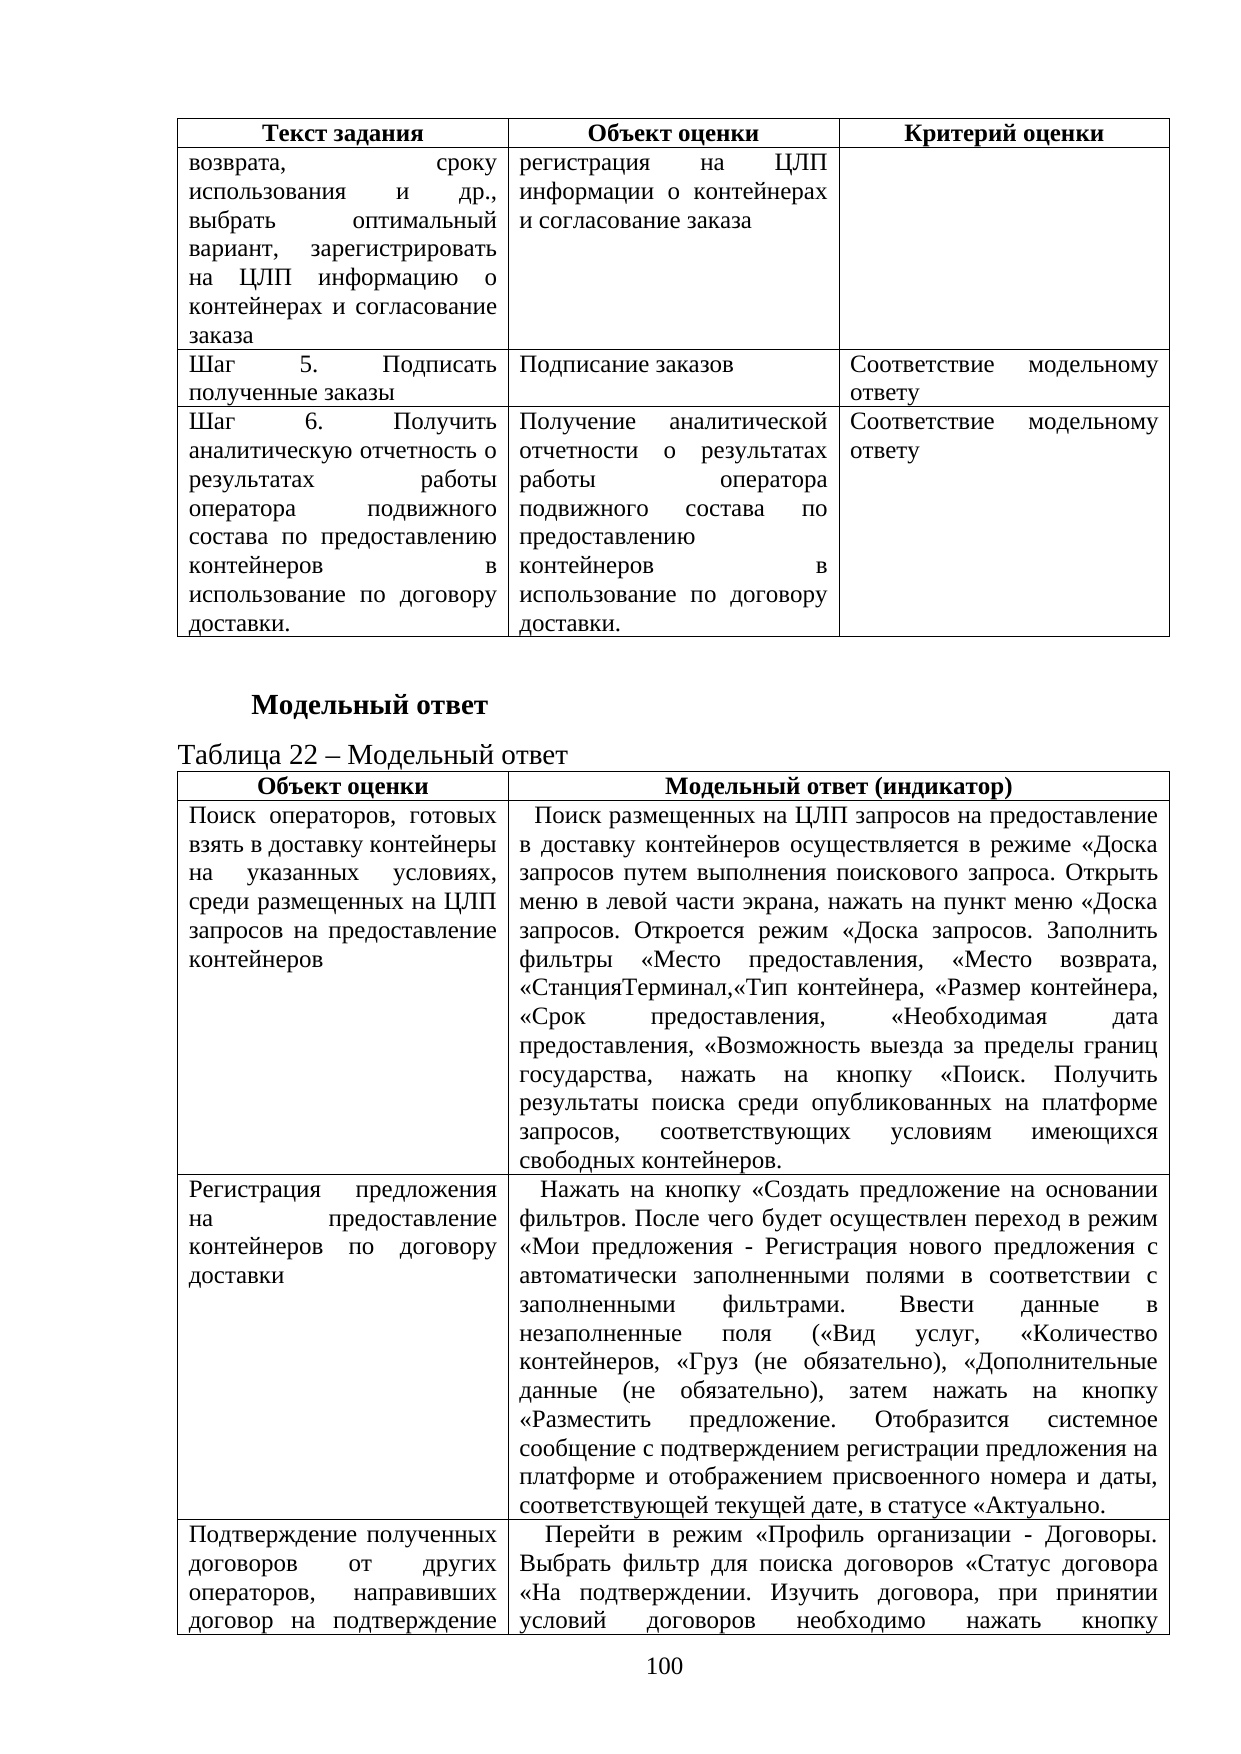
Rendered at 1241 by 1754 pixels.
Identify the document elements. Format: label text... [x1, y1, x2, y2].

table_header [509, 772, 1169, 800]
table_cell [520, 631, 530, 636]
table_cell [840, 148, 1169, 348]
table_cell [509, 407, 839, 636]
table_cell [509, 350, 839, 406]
text Таблица 22 – Модельный ответ [177, 737, 1152, 771]
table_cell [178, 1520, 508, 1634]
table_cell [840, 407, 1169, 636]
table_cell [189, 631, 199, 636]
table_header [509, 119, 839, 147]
text Модельный ответ [177, 687, 1152, 721]
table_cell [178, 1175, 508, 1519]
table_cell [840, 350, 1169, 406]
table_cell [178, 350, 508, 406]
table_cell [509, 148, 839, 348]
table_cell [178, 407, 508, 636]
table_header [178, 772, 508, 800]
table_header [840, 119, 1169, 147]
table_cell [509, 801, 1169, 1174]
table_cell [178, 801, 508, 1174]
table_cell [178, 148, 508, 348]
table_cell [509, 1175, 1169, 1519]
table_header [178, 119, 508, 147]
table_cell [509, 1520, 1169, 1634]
